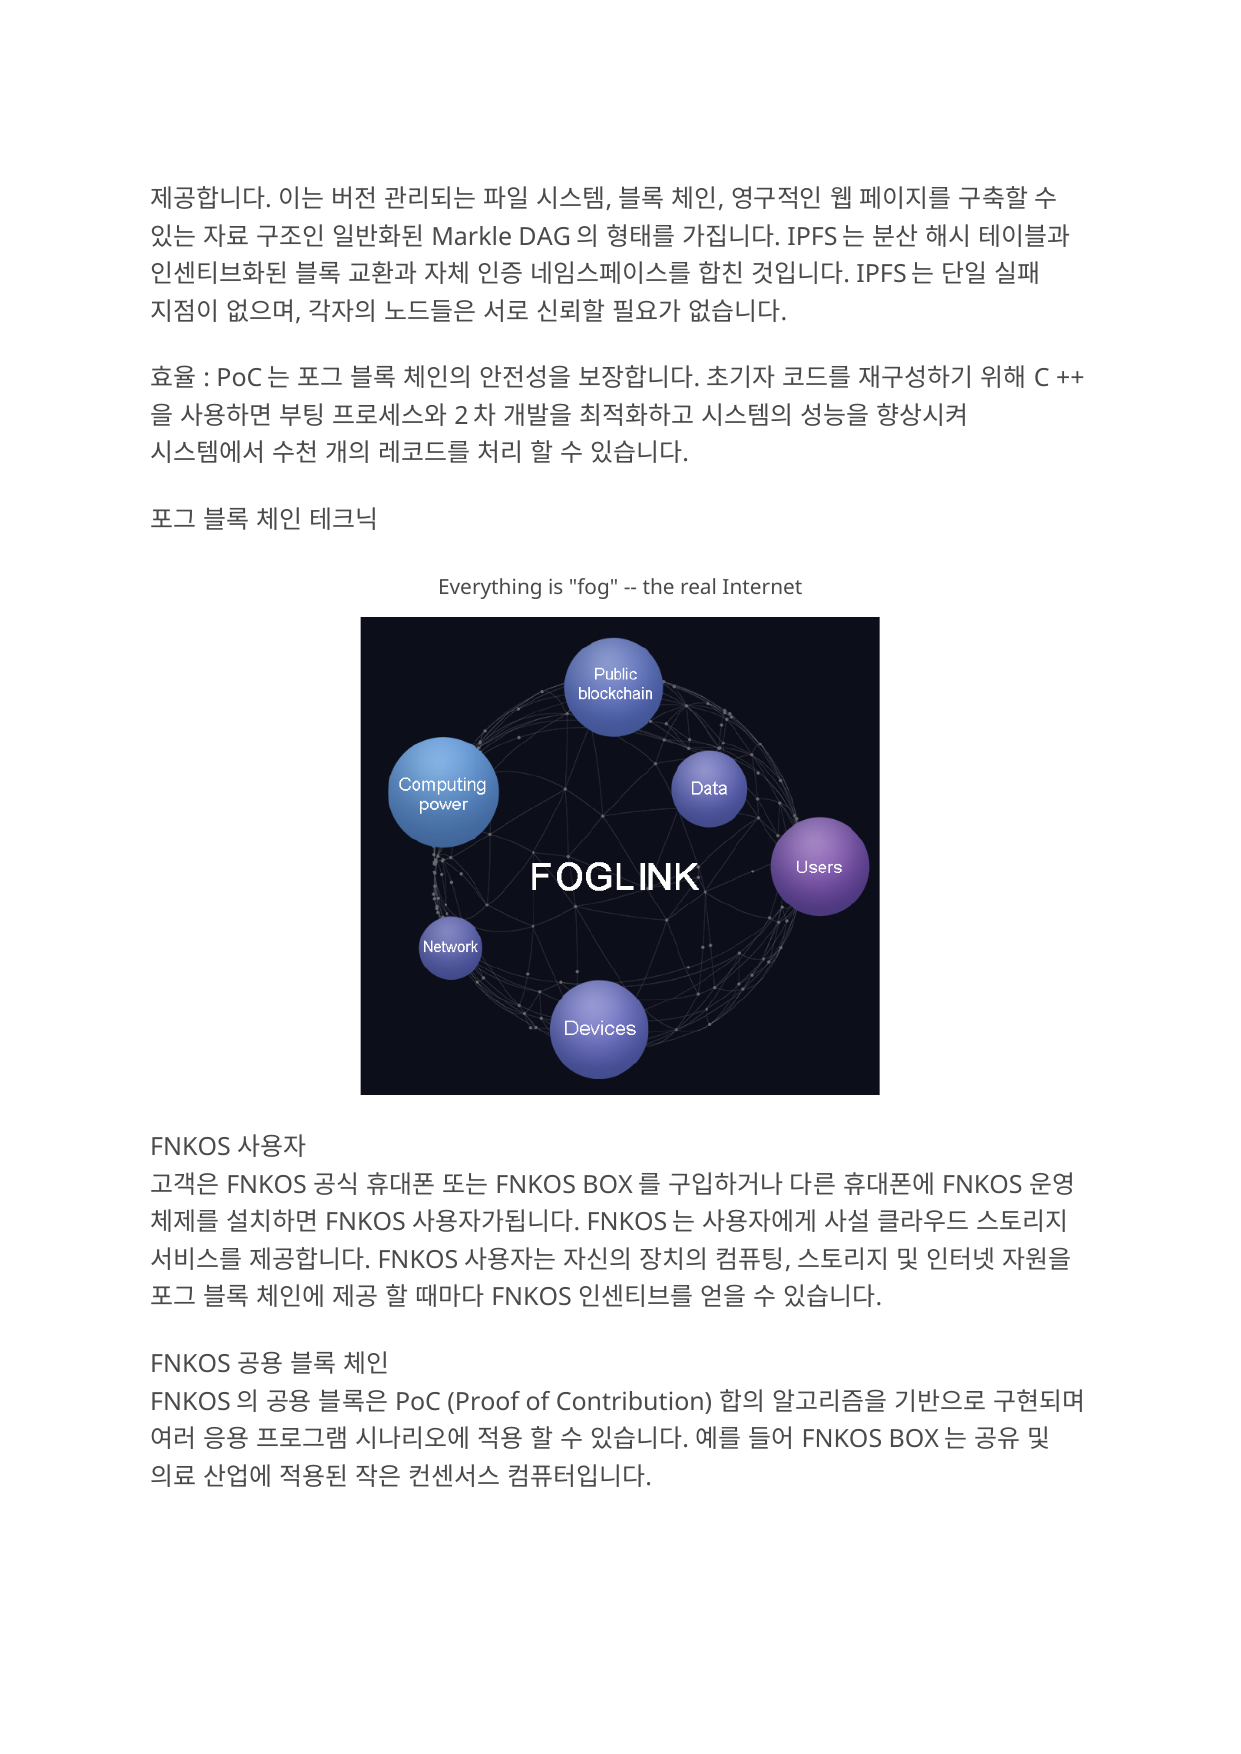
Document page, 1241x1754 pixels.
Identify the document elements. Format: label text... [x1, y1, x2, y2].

text FNKOS 공용 블록 체인 FNKOS의 공용 블록은 PoC (Proof of Contribution) 합의 알고리즘을 기반으로 구현되며 여러 응용 프로그램 시나리오에 적용 할 수 있습니다. 예를 들어 FNKOS BOX는 공유 및 의료 산업에 적용된 작은 컨센서스 컴퓨터입니다. [150, 1342, 1090, 1492]
picture [360, 617, 880, 1095]
text 효율 : PoC는 포그 블록 체인의 안전성을 보장합니다. 초기자 코드를 재구성하기 위해 C ++을 사용하면 부팅 프로세스와 2차 개발을 최적화하고 시스템의 성능을 향상시켜 시스템에서 수천 개의 레코드를 처리 할 수 있습니다. [150, 356, 1090, 469]
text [150, 177, 1090, 327]
text Everything is "fog" -- the real Internet [150, 565, 1090, 600]
text FNKOS 사용자 고객은 FNKOS 공식 휴대폰 또는 FNKOS BOX를 구입하거나 다른 휴대폰에 FNKOS 운영 체제를 설치하면 FNKOS 사용자가됩니다. FNKOS는 사용자에게 사설 클라우드 스토리지 서비스를 제공합니다. FNKOS 사용자는 자신의 장치의 컴퓨팅, 스토리지 및 인터넷 자원을 포그 블록 체인에 제공 할 때마다 FNKOS 인센티브를 얻을 수 있습니다. [150, 1126, 1090, 1313]
text 포그 블록 체인 테크닉 [150, 498, 1090, 536]
